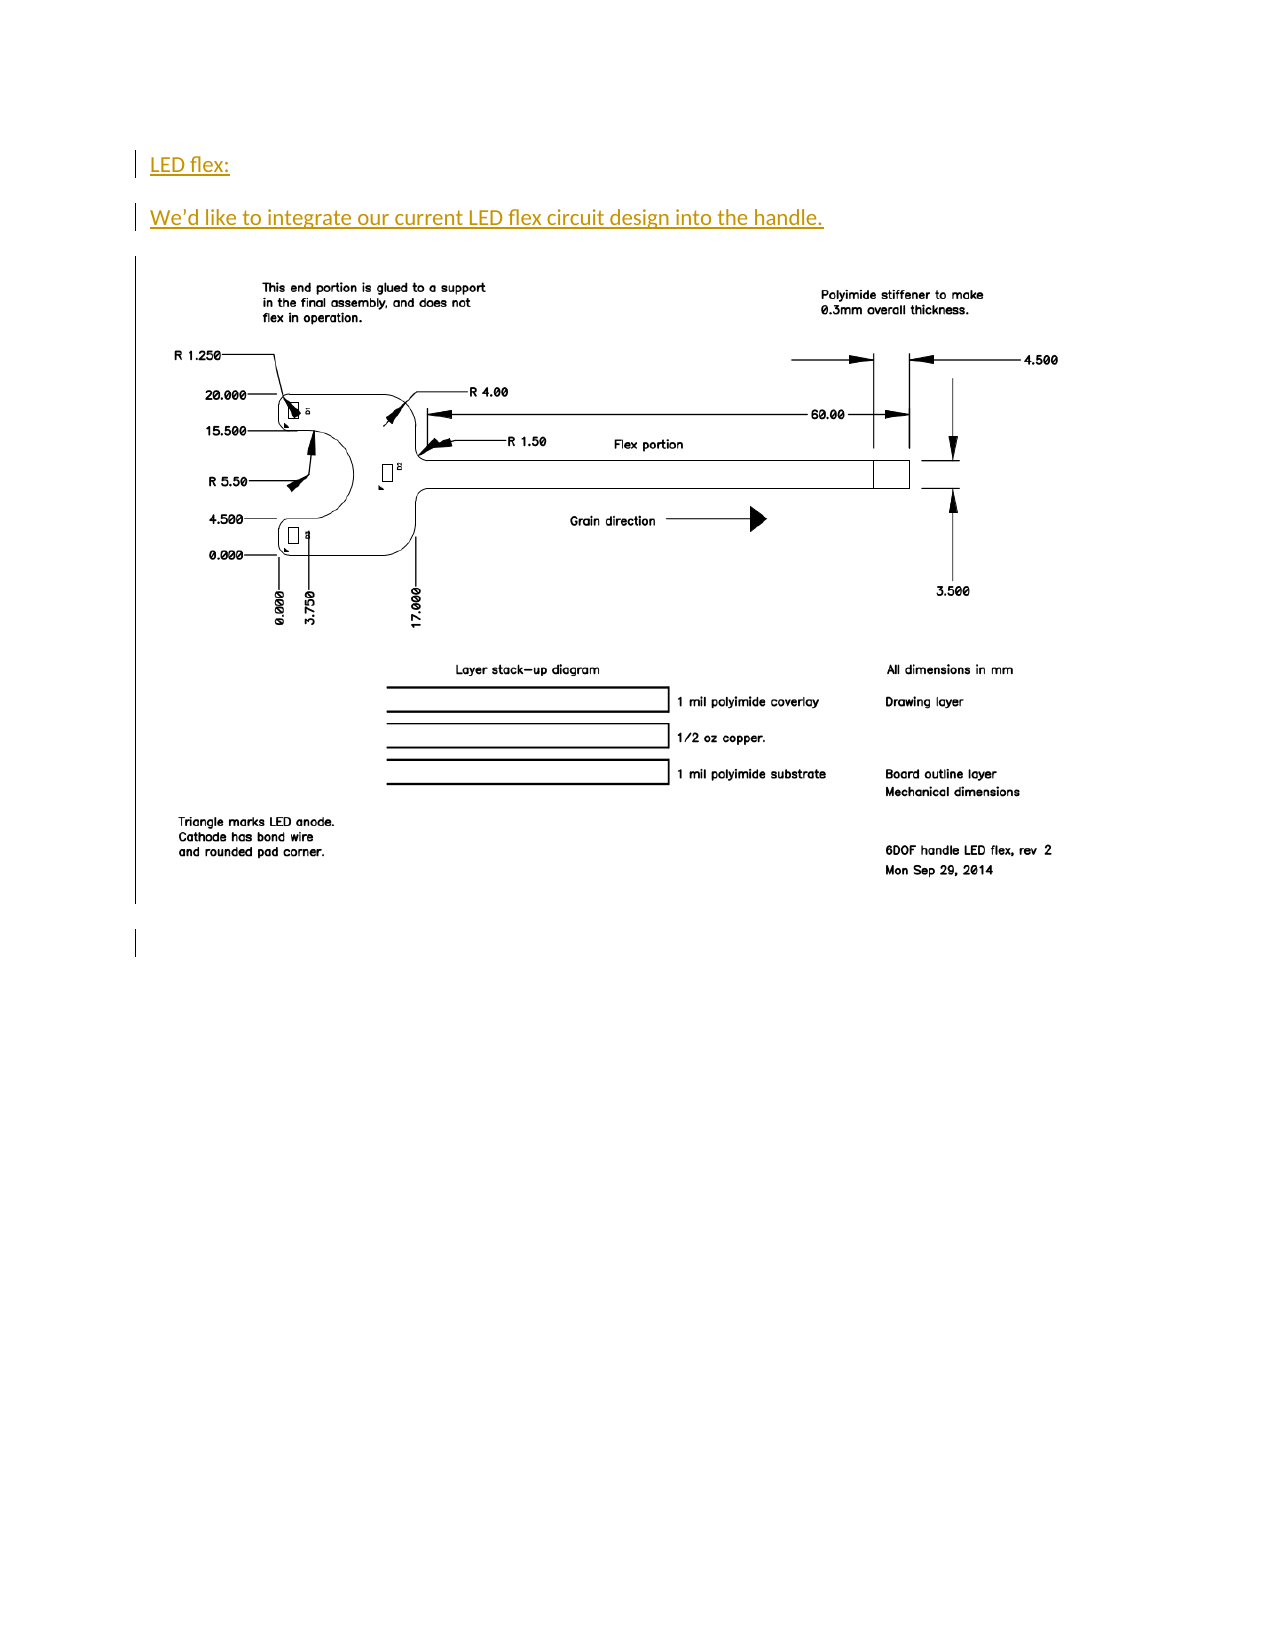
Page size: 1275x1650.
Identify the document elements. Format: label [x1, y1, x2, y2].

picture [150, 256, 1126, 904]
